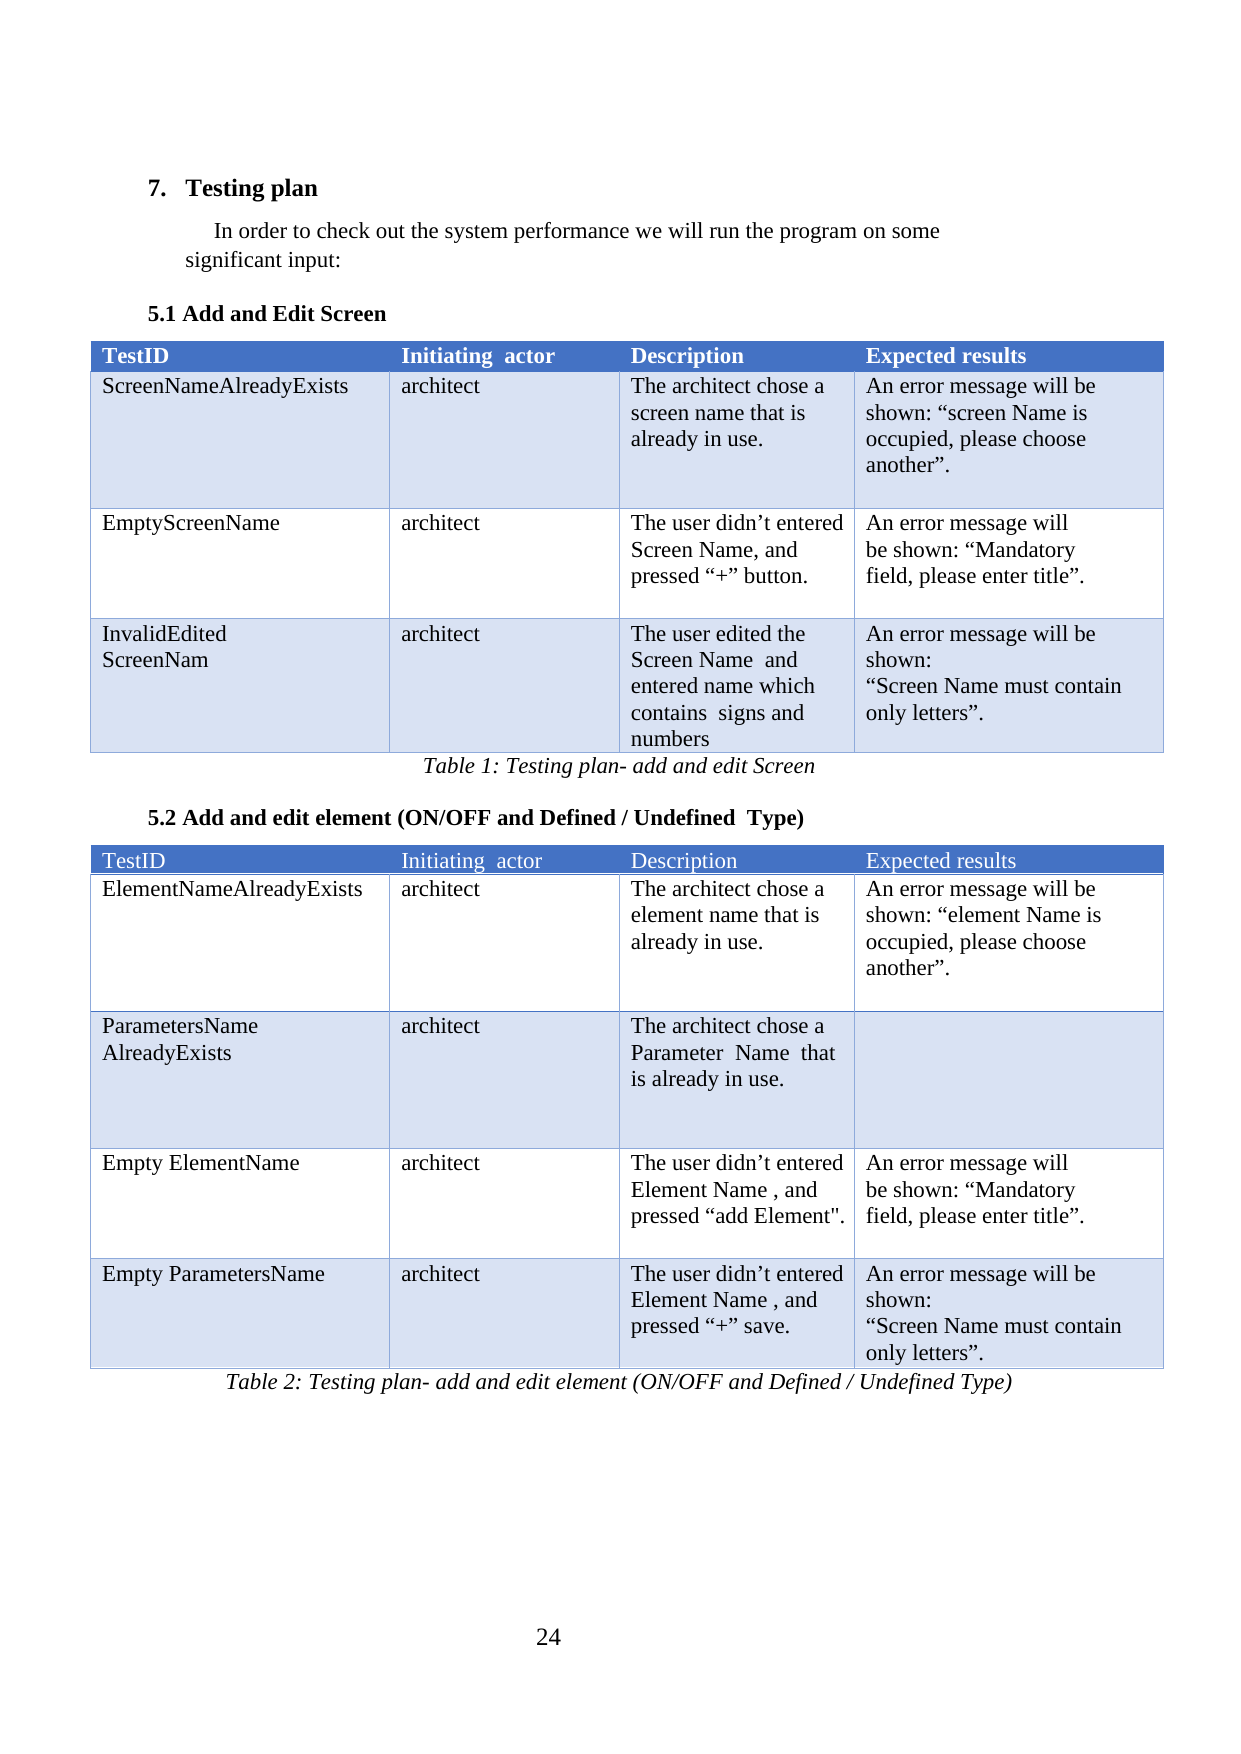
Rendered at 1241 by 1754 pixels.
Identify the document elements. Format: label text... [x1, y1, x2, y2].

table_header TestID [91, 846, 390, 873]
text 5.1 Add and Edit Screen [148, 300, 1092, 326]
table_cell The user edited the Screen Name and entered name which contains signs and numbers [620, 619, 854, 752]
list Testing plan [148, 173, 1092, 201]
table_cell An error message will be shown: “Mandatory field, please enter title”. [855, 509, 1163, 618]
table_header Expected results [854, 846, 1163, 873]
table_cell architect [390, 1149, 619, 1258]
table_cell The architect chose a Parameter Name that is already in use. [620, 1012, 854, 1148]
table_cell InvalidEdited ScreenNam [91, 619, 389, 752]
table_cell The architect chose a element name that is already in use. [620, 875, 854, 1011]
table_header TestID [91, 342, 390, 371]
table_cell ParametersName AlreadyExists [91, 1012, 389, 1148]
table_cell EmptyScreenName [91, 509, 389, 618]
text Table 2: Testing plan- add and edit element (ON/OFF and Defined / Undefined Type) [148, 1369, 1092, 1395]
table_cell ScreenNameAlreadyExists [91, 372, 389, 508]
table_cell ElementNameAlreadyExists [91, 875, 389, 1011]
text Table 1: Testing plan- add and edit Screen [148, 753, 1092, 779]
table_cell architect [390, 619, 619, 752]
table_cell Empty ParametersName [91, 1259, 389, 1367]
table_cell architect [390, 1259, 619, 1367]
text In order to check out the system performance we will run the program on some significant input: [185, 217, 941, 272]
table_header Initiating actor [390, 342, 619, 371]
table_cell The user didn’t entered Screen Name, and pressed “+” button. [620, 509, 854, 618]
table_cell An error message will be shown: “Screen Name must contain only letters”. [855, 619, 1163, 752]
table_cell An error message will be shown: “Mandatory field, please enter title”. [855, 1149, 1163, 1258]
table_cell [855, 1012, 1163, 1148]
table_header Initiating actor [390, 846, 619, 873]
table_cell architect [390, 1012, 619, 1148]
table_cell architect [390, 875, 619, 1011]
table_cell architect [390, 509, 619, 618]
table_cell architect [390, 372, 619, 508]
table_header Expected results [854, 342, 1163, 371]
table_cell An error message will be shown: “element Name is occupied, please choose another”. [855, 875, 1163, 1011]
table_cell Empty ElementName [91, 1149, 389, 1258]
table_cell The architect chose a screen name that is already in use. [620, 372, 854, 508]
table_header Description [619, 342, 854, 371]
table_cell The user didn’t entered Element Name , and pressed “+” save. [620, 1259, 854, 1367]
table_cell An error message will be shown: “Screen Name must contain only letters”. [855, 1259, 1163, 1367]
text 5.2 Add and edit element (ON/OFF and Defined / Undefined Type) [148, 804, 1092, 830]
table_cell The user didn’t entered Element Name , and pressed “add Element". [620, 1149, 854, 1258]
table_header Description [619, 846, 854, 873]
table_cell An error message will be shown: “screen Name is occupied, please choose another”. [855, 372, 1163, 508]
